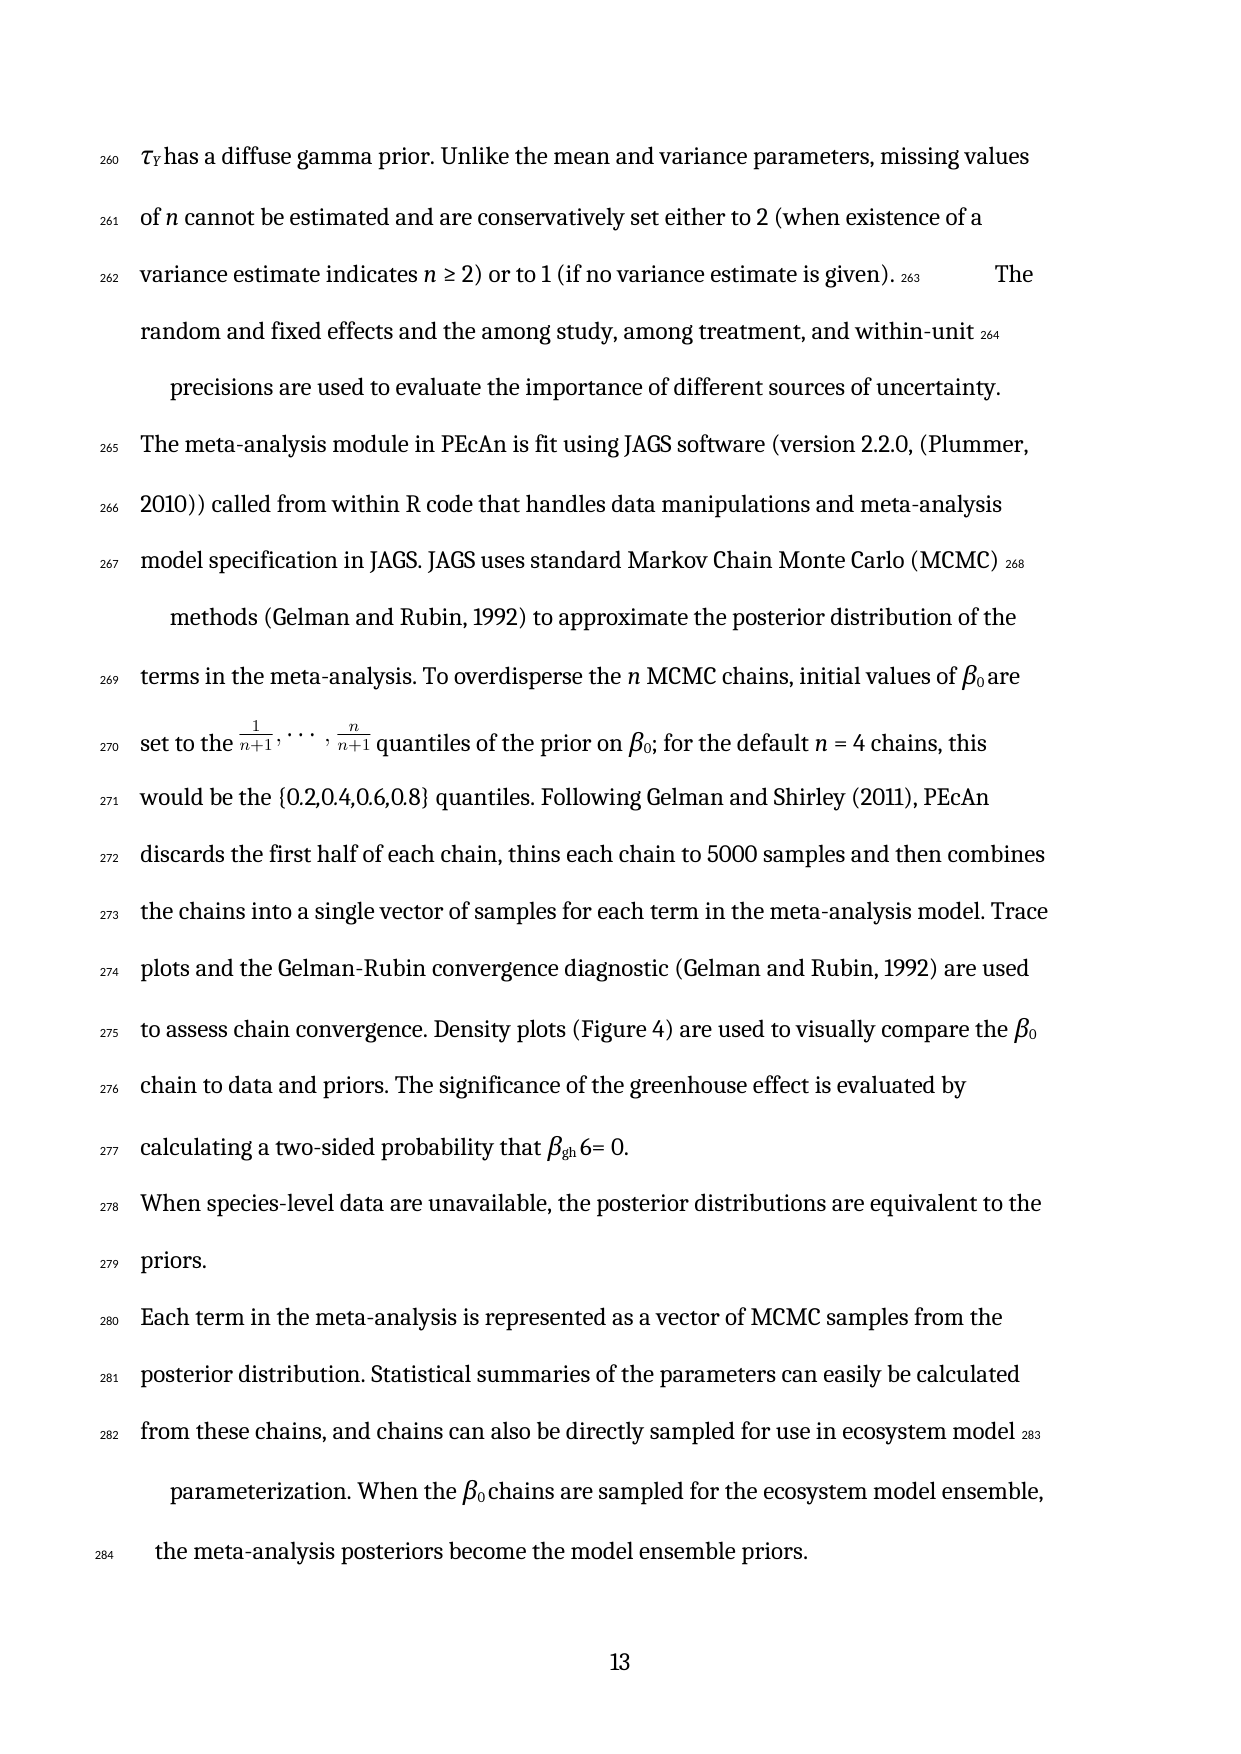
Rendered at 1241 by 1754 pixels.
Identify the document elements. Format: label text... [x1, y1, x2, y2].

list of n cannot be estimated and are conservatively set either to 2 (when existence of a [99, 203, 1100, 232]
list plots and the Gelman-Rubin convergence diagnostic (Gelman and Rubin, 1992) are used [99, 954, 1100, 983]
list variance estimate indicates n ≥ 2) or to 1 (if no variance estimate is given). 263 The random and fixed effects and the among study, among treatment, and within-unit 264 precisions are used to evaluate the importance of different sources of uncertainty. [99, 260, 1100, 402]
list the chains into a single vector of samples for each term in the meta-analysis model. Trace [99, 897, 1100, 926]
list would be the {0.2,0.4,0.6,0.8} quantiles. Following Gelman and Shirley (2011), PEcAn [99, 783, 1100, 812]
list terms in the meta-analysis. To overdisperse the n MCMC chains, initial values of β0 are [99, 662, 1100, 691]
list τY has a diffuse gamma prior. Unlike the mean and variance parameters, missing values [99, 142, 1100, 171]
list Each term in the meta-analysis is represented as a vector of MCMC samples from the [99, 1303, 1100, 1332]
text 284 the meta-analysis posteriors become the model ensemble priors. [94, 1537, 1240, 1566]
list posterior distribution. Statistical summaries of the parameters can easily be calculated [99, 1360, 1100, 1389]
list priors. [99, 1246, 1100, 1275]
list chain to data and priors. The significance of the greenhouse effect is evaluated by [99, 1071, 1100, 1100]
list discards the first half of each chain, thins each chain to 5000 samples and then combines [99, 840, 1100, 869]
list The meta-analysis module in PEcAn is fit using JAGS software (version 2.2.0, (Plummer, [99, 430, 1100, 459]
list When species-level data are unavailable, the posterior distributions are equivalent to the [99, 1189, 1100, 1218]
list calculating a two-sided probability that βgh 6= 0. [99, 1132, 1100, 1161]
list to assess chain convergence. Density plots (Figure 4) are used to visually compare the β0 [99, 1014, 1100, 1043]
list 2010)) called from within R code that handles data manipulations and meta-analysis [99, 489, 1100, 518]
list set to the quantiles of the prior on β0; for the default n = 4 chains, this [99, 719, 1100, 757]
list model specification in JAGS. JAGS uses standard Markov Chain Monte Carlo (MCMC) 268 methods (Gelman and Rubin, 1992) to approximate the posterior distribution of the [99, 546, 1100, 631]
list from these chains, and chains can also be directly sampled for use in ecosystem model 283 parameterization. When the β0 chains are sampled for the ecosystem model ensemble, [99, 1417, 1100, 1506]
picture [238, 719, 371, 752]
